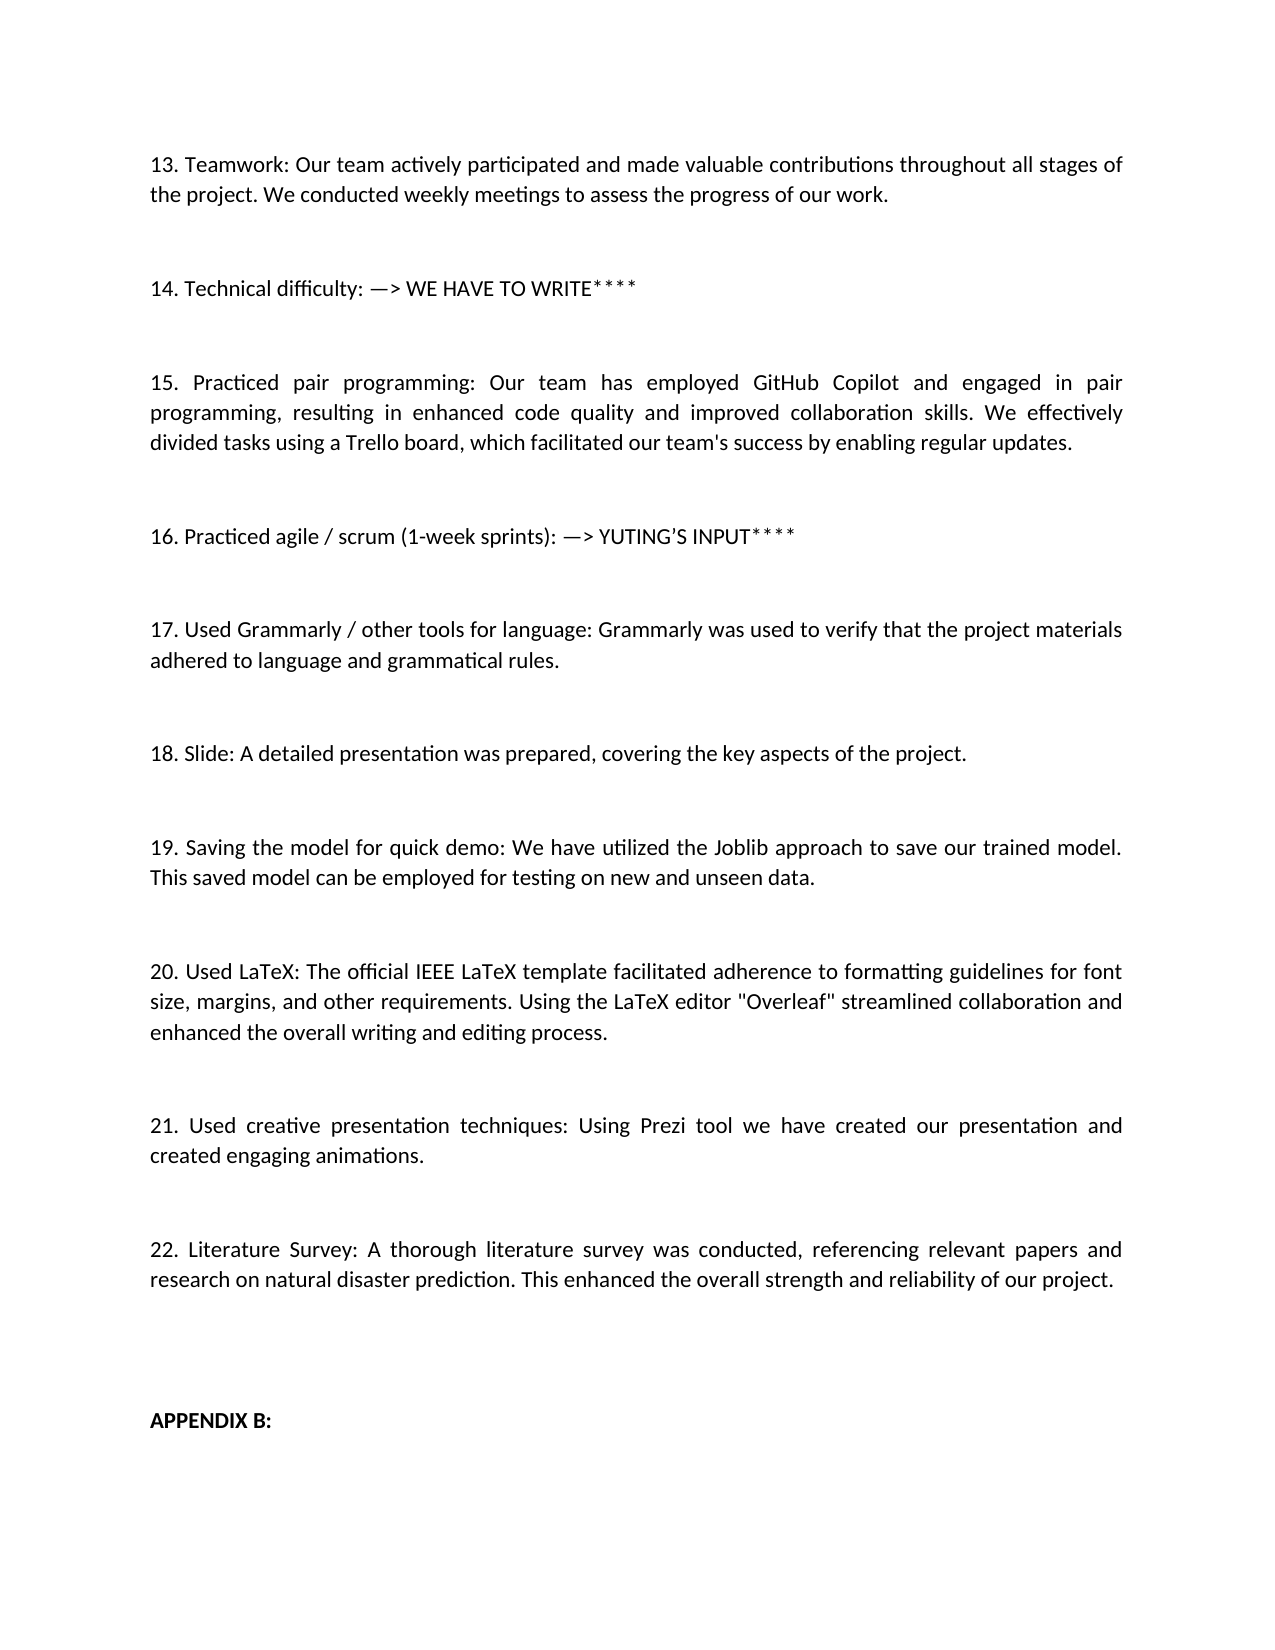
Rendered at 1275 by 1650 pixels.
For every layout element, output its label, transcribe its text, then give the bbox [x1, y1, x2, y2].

text 17. Used Grammarly / other tools for language: Grammarly was used to verify that the project materials adhered to language and grammatical rules. [150, 616, 1125, 674]
text 21. Used creative presentation techniques: Using Prezi tool we have created our presentation and created engaging animations. [150, 1111, 1125, 1170]
text 16. Practiced agile / scrum (1-week sprints): —> YUTING’S INPUT**** [150, 522, 1125, 550]
text 15. Practiced pair programming: Our team has employed GitHub Copilot and engaged in pair programming, resulting in enhanced code quality and improved collaboration skills. We effectively divided tasks using a Trello board, which facilitated our team's success by enabling regular updates. [150, 368, 1125, 456]
text 18. Slide: A detailed presentation was prepared, covering the key aspects of the project. [150, 739, 1125, 768]
text 19. Saving the model for quick demo: We have utilized the Joblib approach to save our trained model. This saved model can be employed for testing on new and unseen data. [150, 833, 1125, 892]
text APPENDIX B: [150, 1406, 1125, 1434]
text 20. Used LaTeX: The official IEEE LaTeX template facilitated adherence to formatting guidelines for font size, margins, and other requirements. Using the LaTeX editor "Overleaf" streamlined collaboration and enhanced the overall writing and editing process. [150, 957, 1125, 1046]
text 14. Technical difficulty: —> WE HAVE TO WRITE**** [150, 274, 1125, 302]
text 22. Literature Survey: A thorough literature survey was conducted, referencing relevant papers and research on natural disaster prediction. This enhanced the overall strength and reliability of our project. [150, 1235, 1125, 1294]
text 13. Teamwork: Our team actively participated and made valuable contributions throughout all stages of the project. We conducted weekly meetings to assess the progress of our work. [150, 150, 1125, 208]
